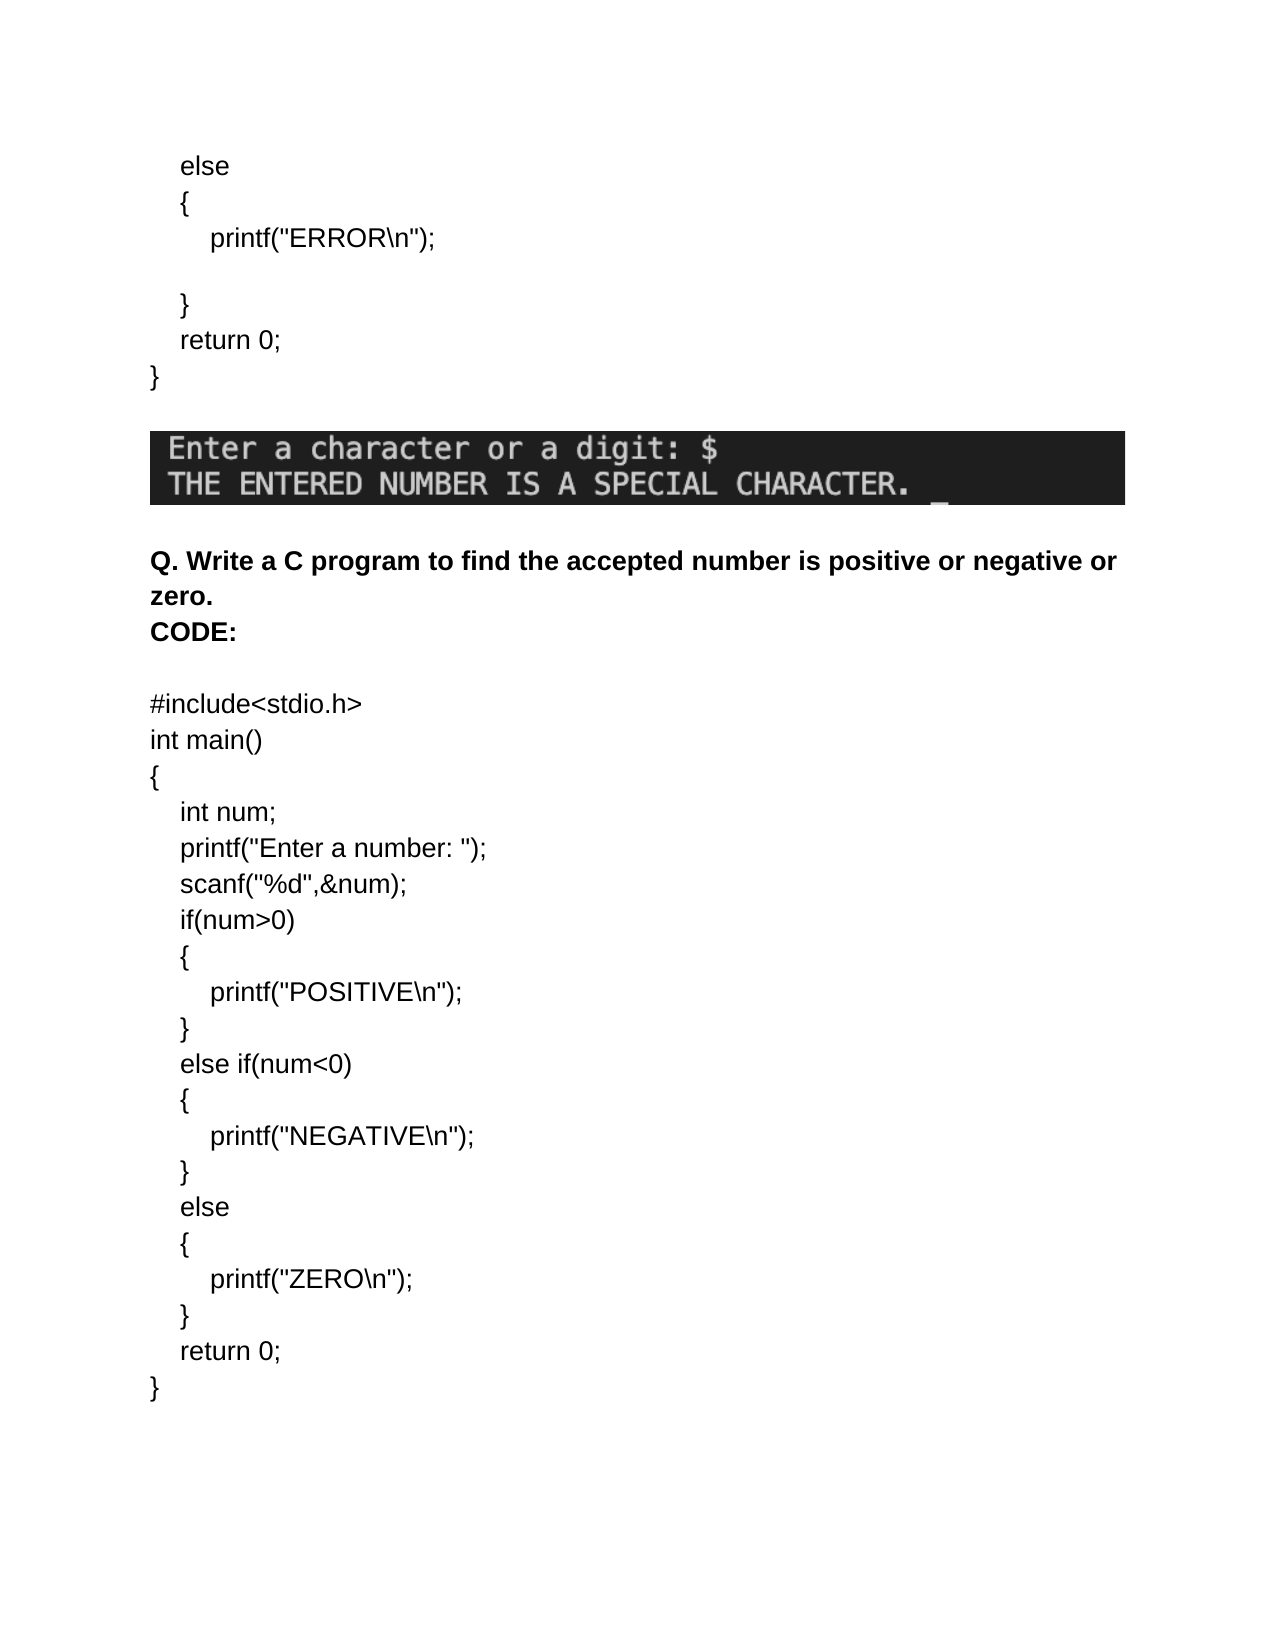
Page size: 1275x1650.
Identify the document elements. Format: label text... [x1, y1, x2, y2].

text { [150, 1083, 1125, 1115]
text } [150, 288, 1125, 319]
text printf("POSITIVE\n"); [150, 976, 1125, 1007]
text printf("Enter a number: "); [150, 832, 1125, 863]
text { [150, 940, 1125, 971]
text #include<stdio.h> [150, 688, 1125, 719]
text } [150, 1299, 1125, 1330]
text if(num>0) [150, 904, 1125, 935]
text Q. Write a C program to find the accepted number is positive or negative or zero. [150, 544, 1125, 612]
text int main() [150, 724, 1125, 755]
text { [150, 1227, 1125, 1258]
picture [150, 431, 1125, 505]
text } [150, 360, 1125, 391]
text printf("ERROR\n"); [150, 222, 1125, 253]
text return 0; [150, 1335, 1125, 1366]
text } [150, 1012, 1125, 1043]
text { [150, 760, 1125, 791]
text printf("NEGATIVE\n"); [150, 1119, 1125, 1151]
text } [150, 1155, 1125, 1187]
text scanf("%d",&num); [150, 868, 1125, 899]
text printf("ZERO\n"); [150, 1263, 1125, 1294]
text int num; [150, 796, 1125, 827]
text else if(num<0) [150, 1048, 1125, 1079]
text else [150, 150, 1125, 181]
text } [150, 1371, 1125, 1402]
text else [150, 1191, 1125, 1223]
text { [150, 186, 1125, 217]
text CODE: [150, 616, 1125, 648]
text return 0; [150, 324, 1125, 355]
